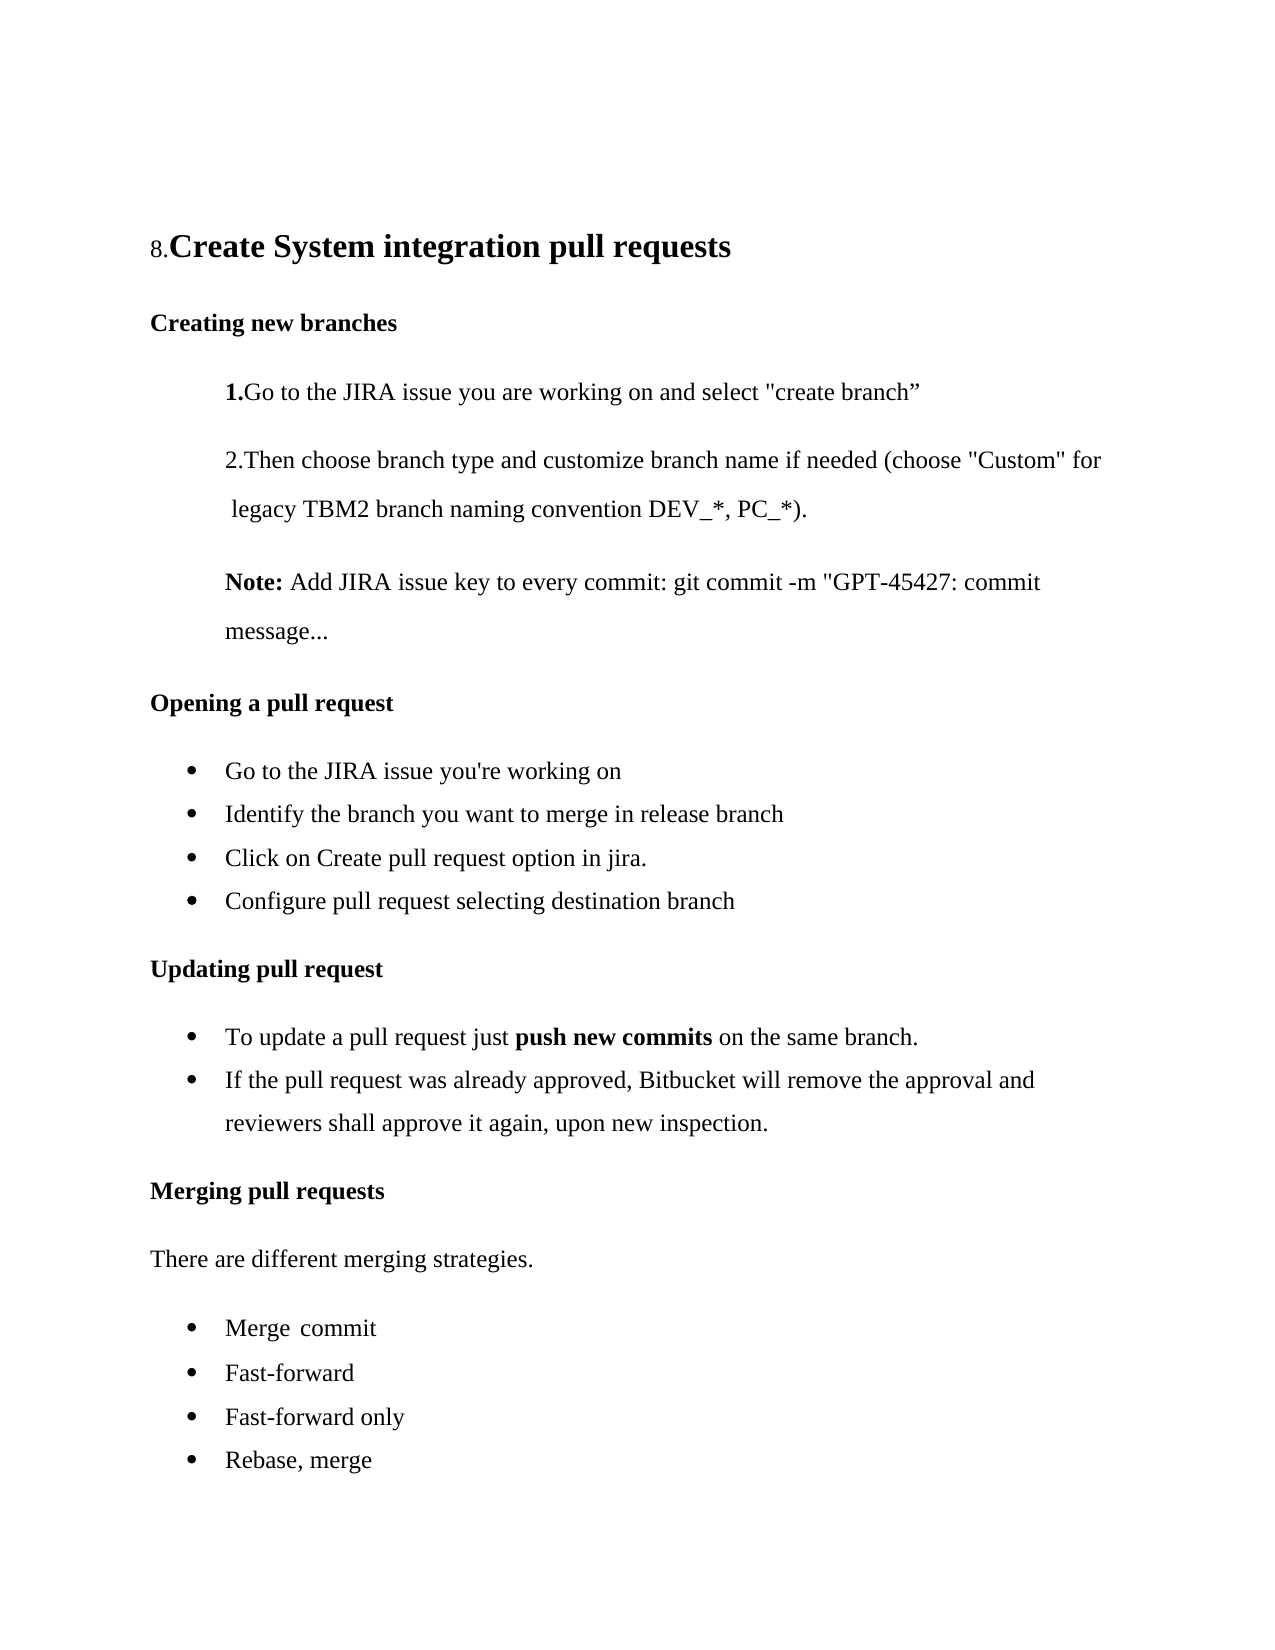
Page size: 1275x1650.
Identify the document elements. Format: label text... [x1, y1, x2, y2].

list Configure pull request selecting destination branch [187, 886, 1125, 914]
text 8.Create System integration pull requests [150, 226, 1125, 264]
text Note: Add JIRA issue key to every commit: git commit -m "GPT-45427: commit message... [150, 567, 1125, 646]
text Merging pull requests [150, 1176, 1125, 1205]
list Click on Create pull request option in jira. [187, 843, 1125, 871]
list Fast-forward [187, 1358, 1125, 1387]
list Fast-forward only [187, 1402, 1125, 1430]
text Updating pull request [150, 954, 1125, 983]
list If the pull request was already approved, Bitbucket will remove the approval and reviewers shall approve it again, upon new inspection. [187, 1065, 1125, 1137]
text 1.Go to the JIRA issue you are working on and select "create branch” [150, 377, 1125, 405]
list To update a pull request just push new commits on the same branch. [187, 1022, 1125, 1051]
text 2.Then choose branch type and customize branch name if needed (choose "Custom" for legacy TBM2 branch naming convention DEV_*, PC_*). [150, 445, 1125, 524]
list Merge commit [187, 1313, 1125, 1341]
text There are different merging strategies. [150, 1244, 1125, 1273]
list Rebase, merge [187, 1445, 1125, 1473]
text Opening a pull request [150, 688, 1125, 717]
text Creating new branches [150, 308, 1125, 337]
list Go to the JIRA issue you're working on [187, 756, 1125, 785]
list Identify the branch you want to merge in release branch [187, 799, 1125, 828]
